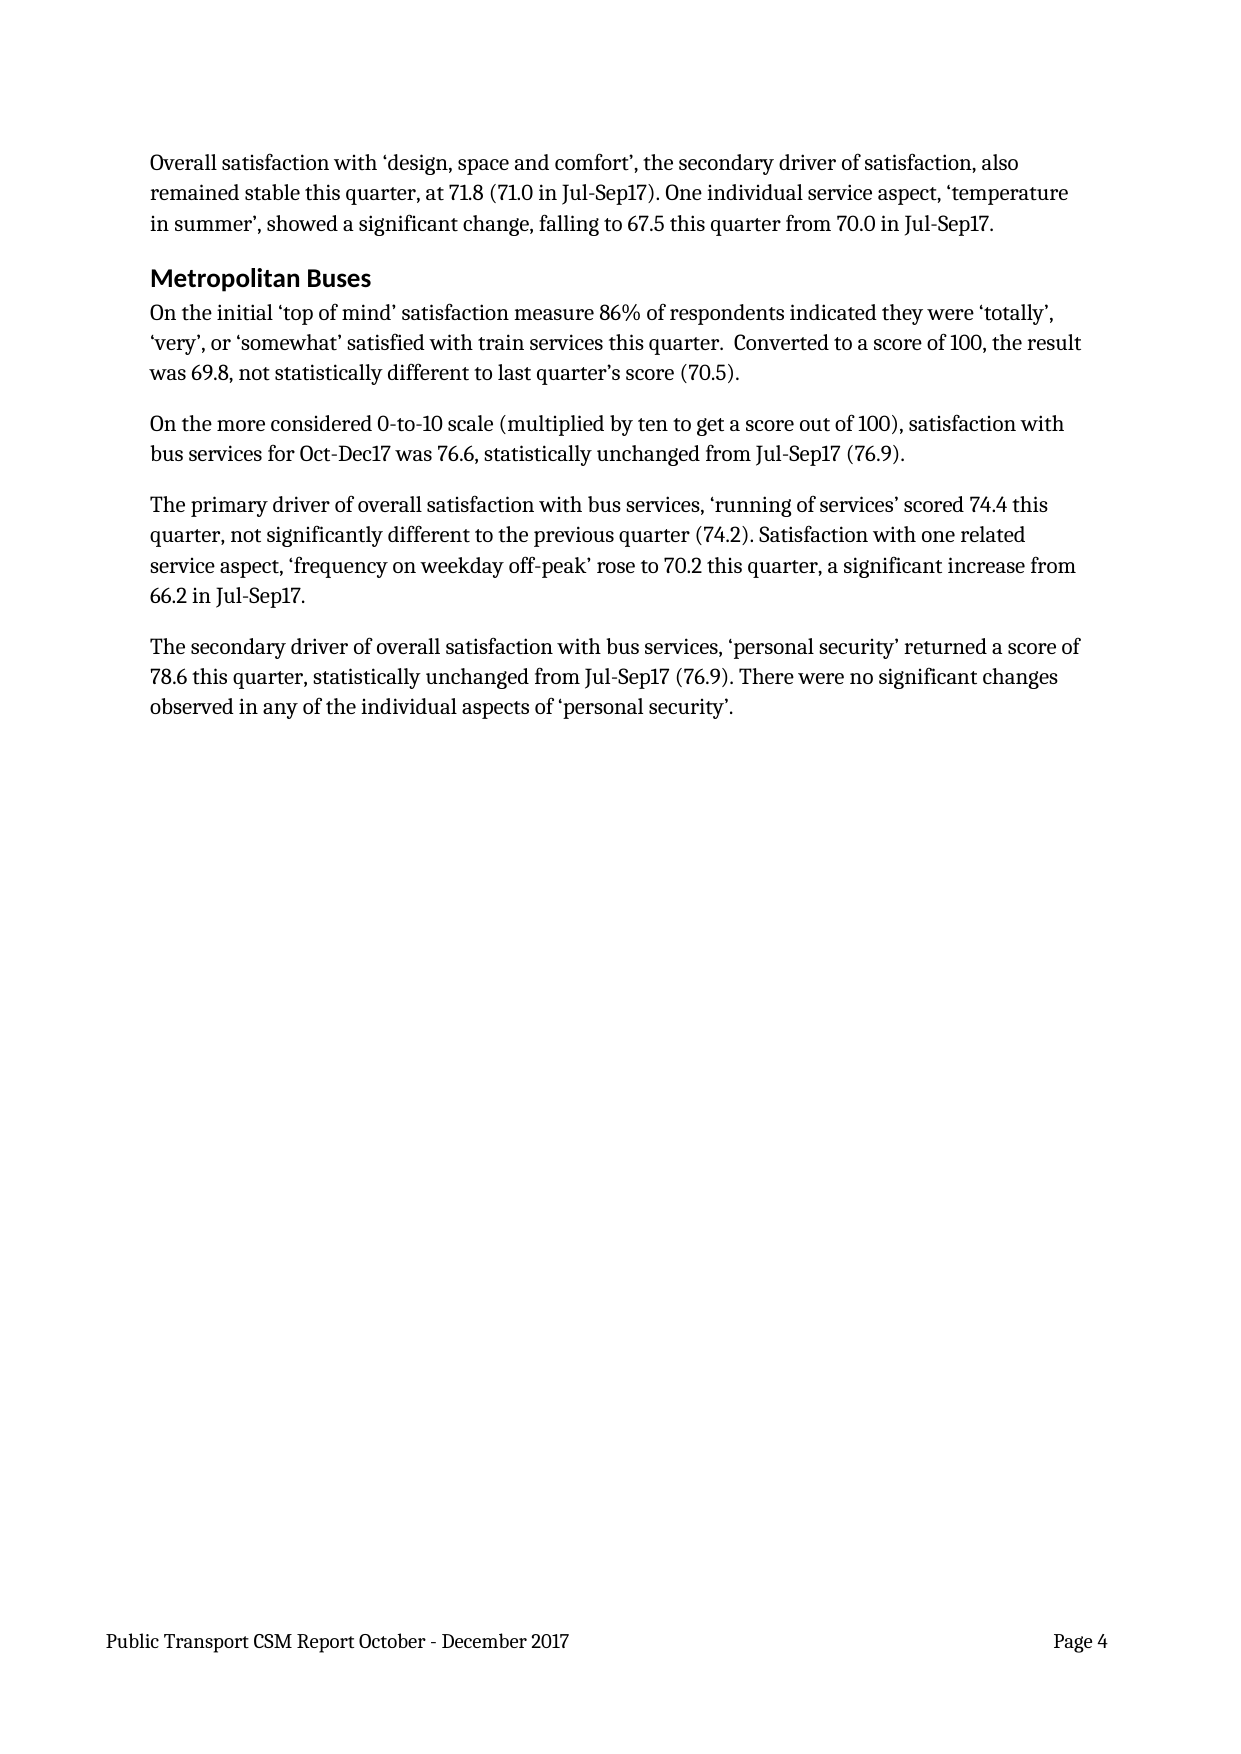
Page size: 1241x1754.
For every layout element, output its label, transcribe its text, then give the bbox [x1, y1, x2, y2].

text The primary driver of overall satisfaction with bus services, ‘running of services’ scored 74.4 this quarter, not significantly different to the previous quarter (74.2). Satisfaction with one related service aspect, ‘frequency on weekday off-peak’ rose to 70.2 this quarter, a significant increase from 66.2 in Jul-Sep17. [150, 492, 1090, 609]
text On the more considered 0-to-10 scale (multiplied by ten to get a score out of 100), satisfaction with bus services for Oct-Dec17 was 76.6, statistically unchanged from Jul-Sep17 (76.9). [150, 411, 1090, 467]
text On the initial ‘top of mind’ satisfaction measure 86% of respondents indicated they were ‘totally’, ‘very’, or ‘somewhat’ satisfied with train services this quarter. Converted to a score of 100, the result was 69.8, not statistically different to last quarter’s score (70.5). [150, 299, 1090, 386]
subtitle Metropolitan Buses [150, 261, 1090, 294]
text Overall satisfaction with ‘design, space and comfort’, the secondary driver of satisfaction, also remained stable this quarter, at 71.8 (71.0 in Jul-Sep17). One individual service aspect, ‘temperature in summer’, showed a significant change, falling to 67.5 this quarter from 70.0 in Jul-Sep17. [150, 150, 1090, 237]
text The secondary driver of overall satisfaction with bus services, ‘personal security’ returned a score of 78.6 this quarter, statistically unchanged from Jul-Sep17 (76.9). There were no significant changes observed in any of the individual aspects of ‘personal security’. [150, 634, 1090, 721]
